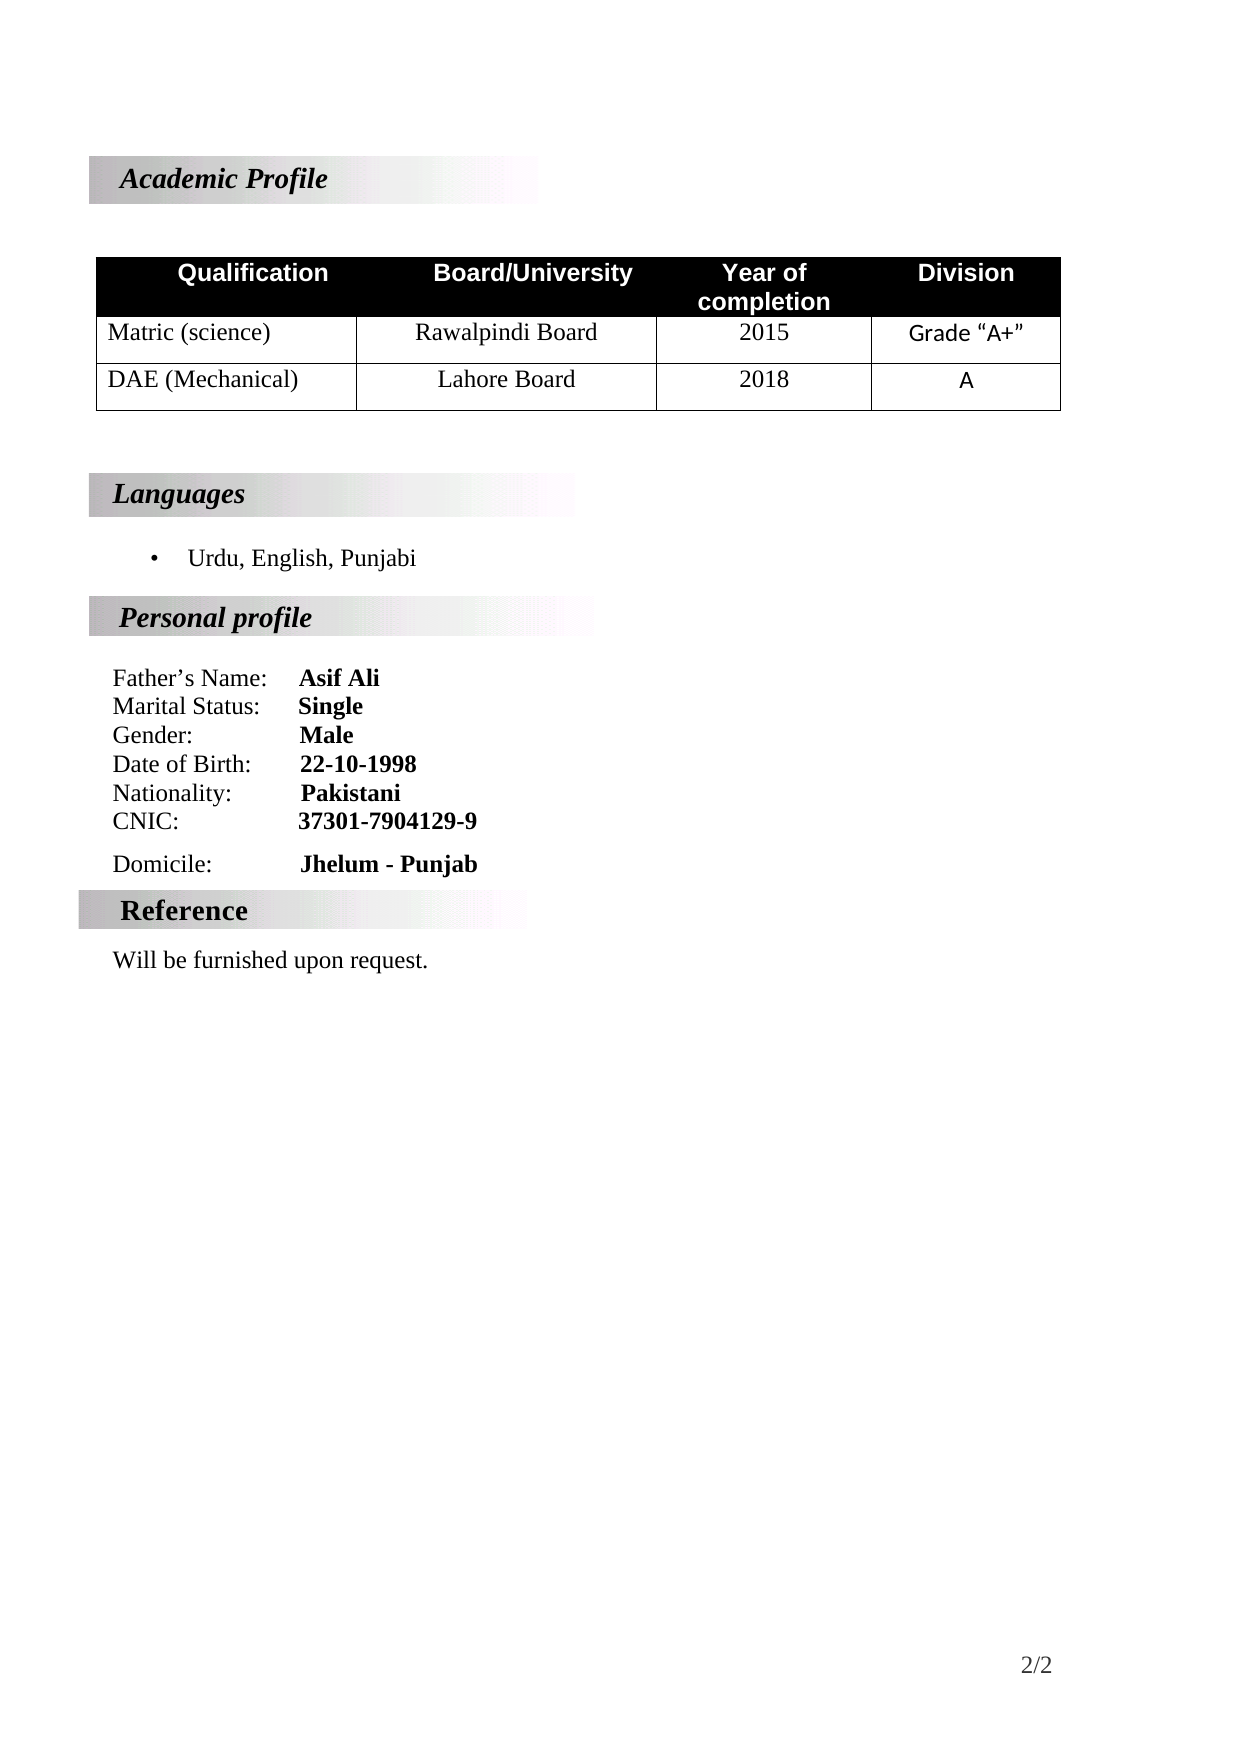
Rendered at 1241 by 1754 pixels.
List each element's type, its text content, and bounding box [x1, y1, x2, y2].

text Academic Profile [112, 161, 1053, 195]
picture [78, 890, 529, 929]
table_header Board/University [411, 258, 656, 316]
table_cell DAE (Mechanical) [97, 364, 356, 410]
table_header Year of completion [657, 258, 871, 316]
text Will be furnished upon request. [112, 945, 1053, 974]
text Marital Status: Single [112, 691, 1053, 720]
text Domicile: Jhelum - Punjab [112, 849, 1053, 878]
table_header Qualification [97, 258, 410, 316]
picture [89, 156, 539, 204]
text Reference [112, 893, 1053, 926]
text Nationality: Pakistani [112, 778, 1053, 806]
text Father’s Name: Asif Ali [112, 663, 1053, 691]
table_cell Lahore Board [357, 364, 656, 410]
text Date of Birth: 22-10-1998 [112, 749, 1053, 778]
table_header Division [872, 258, 1060, 316]
table_cell Grade “A+” [872, 317, 1060, 363]
text Languages [112, 476, 1053, 509]
picture [88, 473, 577, 517]
text Gender: Male [112, 720, 1053, 749]
table_cell 2018 [657, 364, 871, 410]
table_cell Matric (science) [97, 317, 356, 363]
text CNIC: 37301-7904129-9 [112, 806, 1053, 835]
picture [89, 596, 596, 636]
table_cell 2015 [657, 317, 871, 363]
table_cell Rawalpindi Board [357, 317, 656, 363]
table_cell A [872, 364, 1060, 410]
list Urdu, English, Punjabi [150, 543, 1053, 572]
